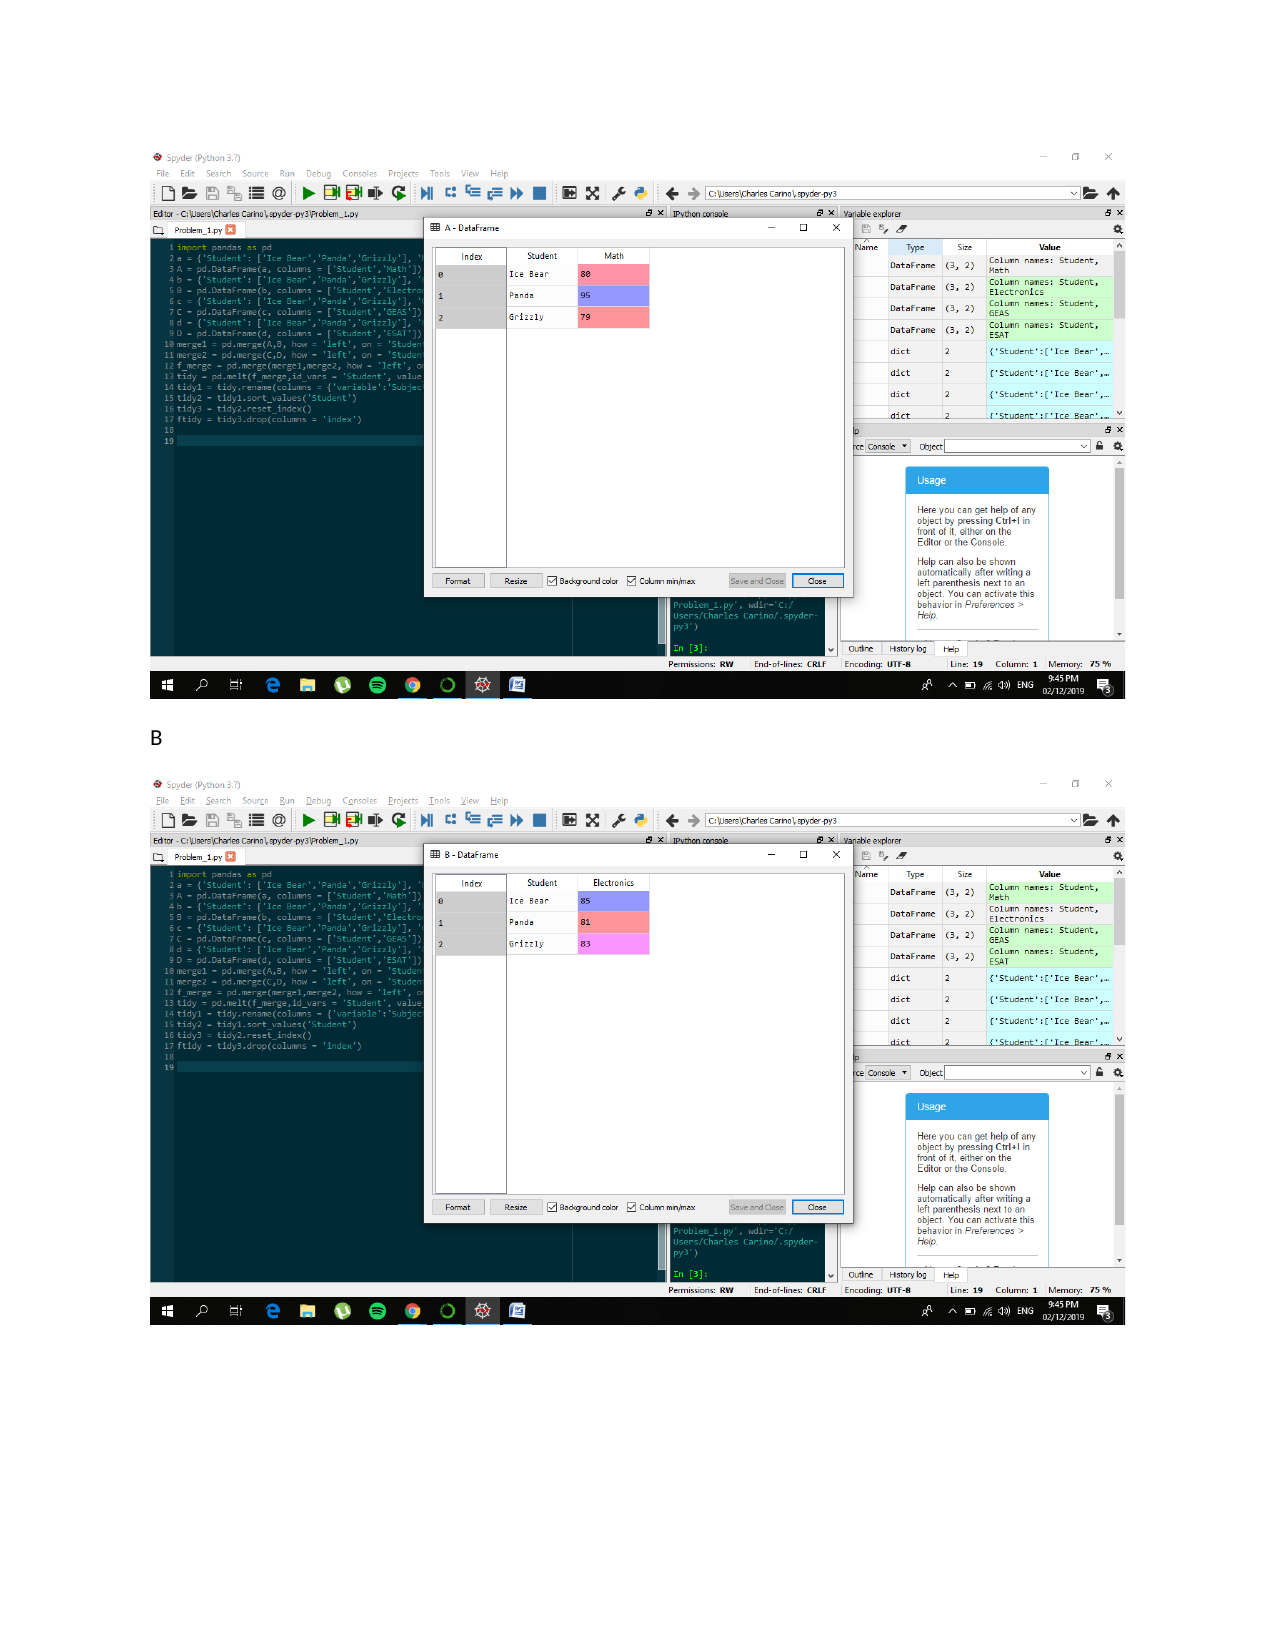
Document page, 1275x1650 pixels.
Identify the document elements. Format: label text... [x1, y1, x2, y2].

text B [150, 723, 1125, 751]
picture [150, 776, 1125, 1325]
picture [150, 150, 1125, 699]
